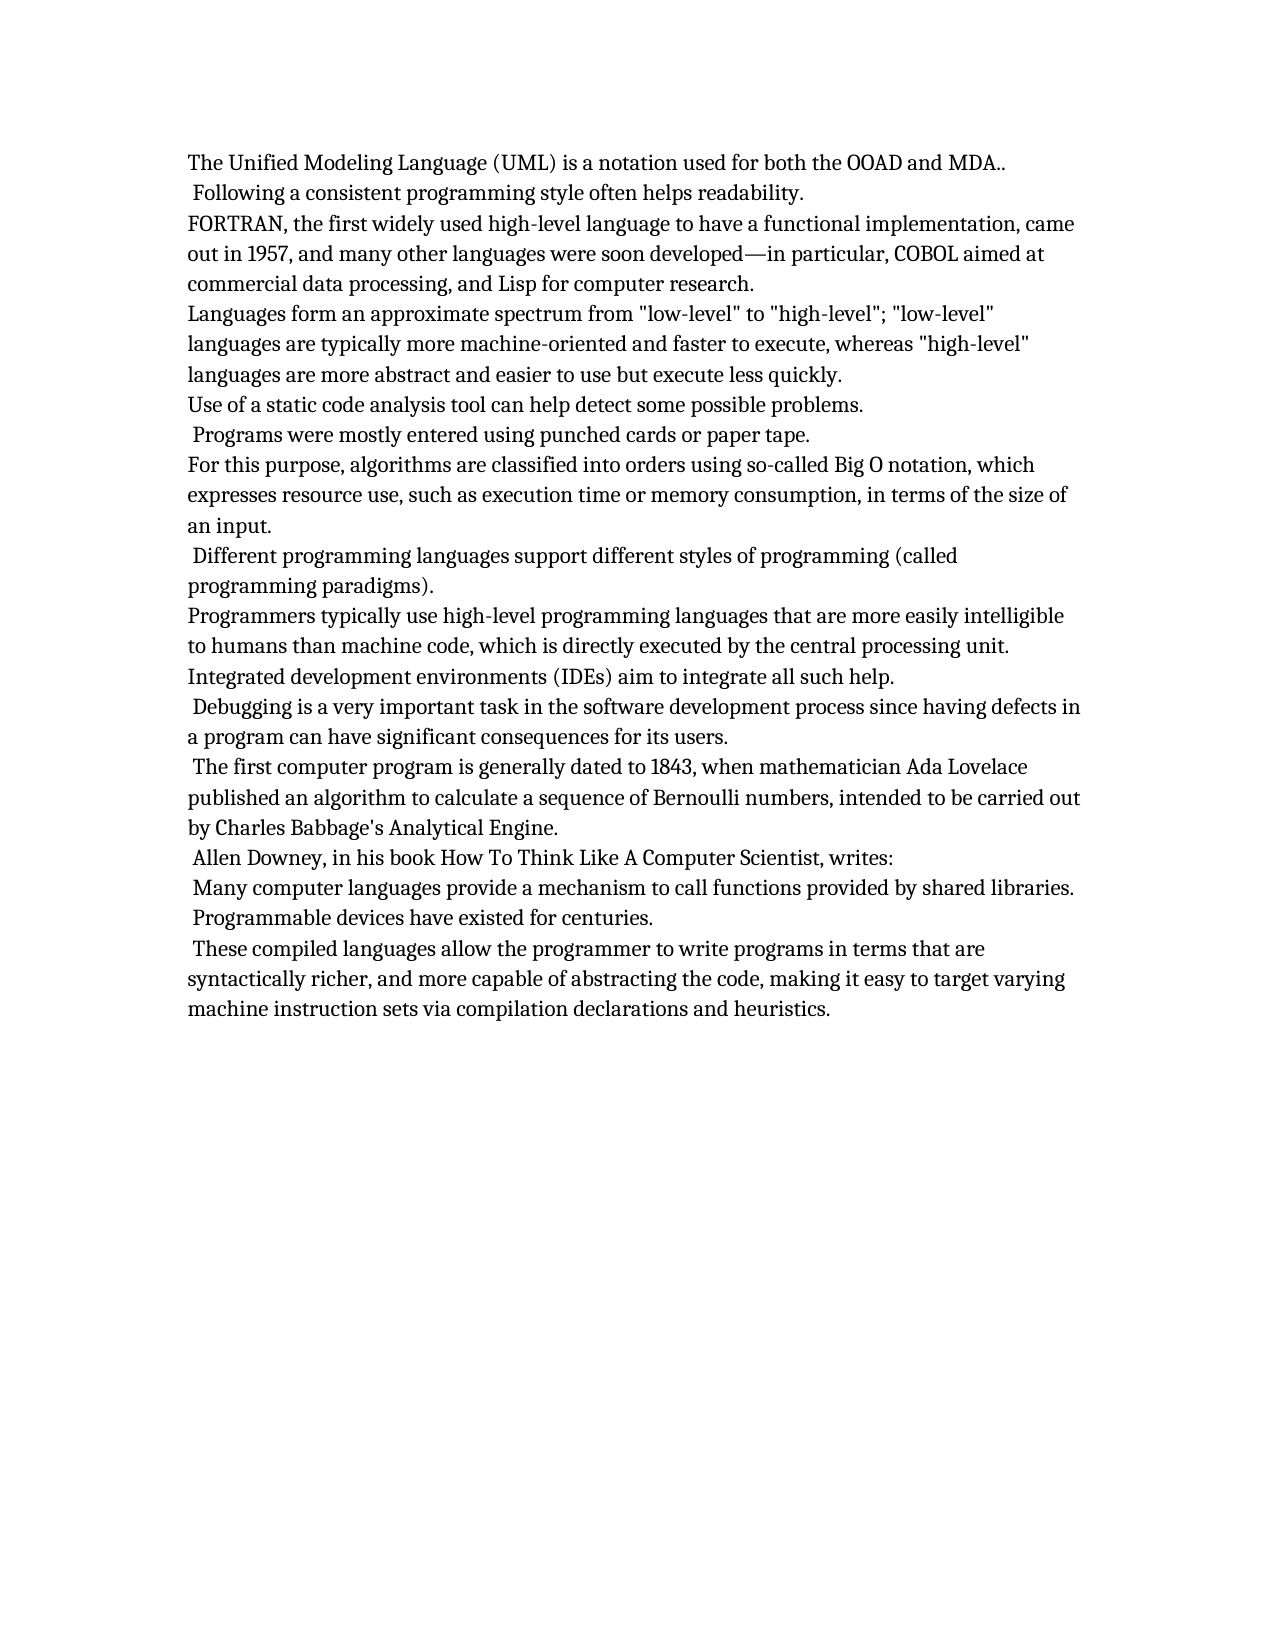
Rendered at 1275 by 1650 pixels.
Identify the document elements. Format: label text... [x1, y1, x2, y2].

text The Unified Modeling Language (UML) is a notation used for both the OOAD and MDA.. Following a consistent programming style often helps readability. FORTRAN, the first widely used high-level language to have a functional implementation, came out in 1957, and many other languages were soon developed—in particular, COBOL aimed at commercial data processing, and Lisp for computer research. Languages form an approximate spectrum from "low-level" to "high-level"; "low-level" languages are typically more machine-oriented and faster to execute, whereas "high-level" languages are more abstract and easier to use but execute less quickly. Use of a static code analysis tool can help detect some possible problems. Programs were mostly entered using punched cards or paper tape. For this purpose, algorithms are classified into orders using so-called Big O notation, which expresses resource use, such as execution time or memory consumption, in terms of the size of an input. Different programming languages support different styles of programming (called programming paradigms). Programmers typically use high-level programming languages that are more easily intelligible to humans than machine code, which is directly executed by the central processing unit. Integrated development environments (IDEs) aim to integrate all such help. Debugging is a very important task in the software development process since having defects in a program can have significant consequences for its users. The first computer program is generally dated to 1843, when mathematician Ada Lovelace published an algorithm to calculate a sequence of Bernoulli numbers, intended to be carried out by Charles Babbage's Analytical Engine. Allen Downey, in his book How To Think Like A Computer Scientist, writes: Many computer languages provide a mechanism to call functions provided by shared libraries. Programmable devices have existed for centuries. These compiled languages allow the programmer to write programs in terms that are syntactically richer, and more capable of abstracting the code, making it easy to target varying machine instruction sets via compilation declarations and heuristics. [187, 150, 1087, 1022]
